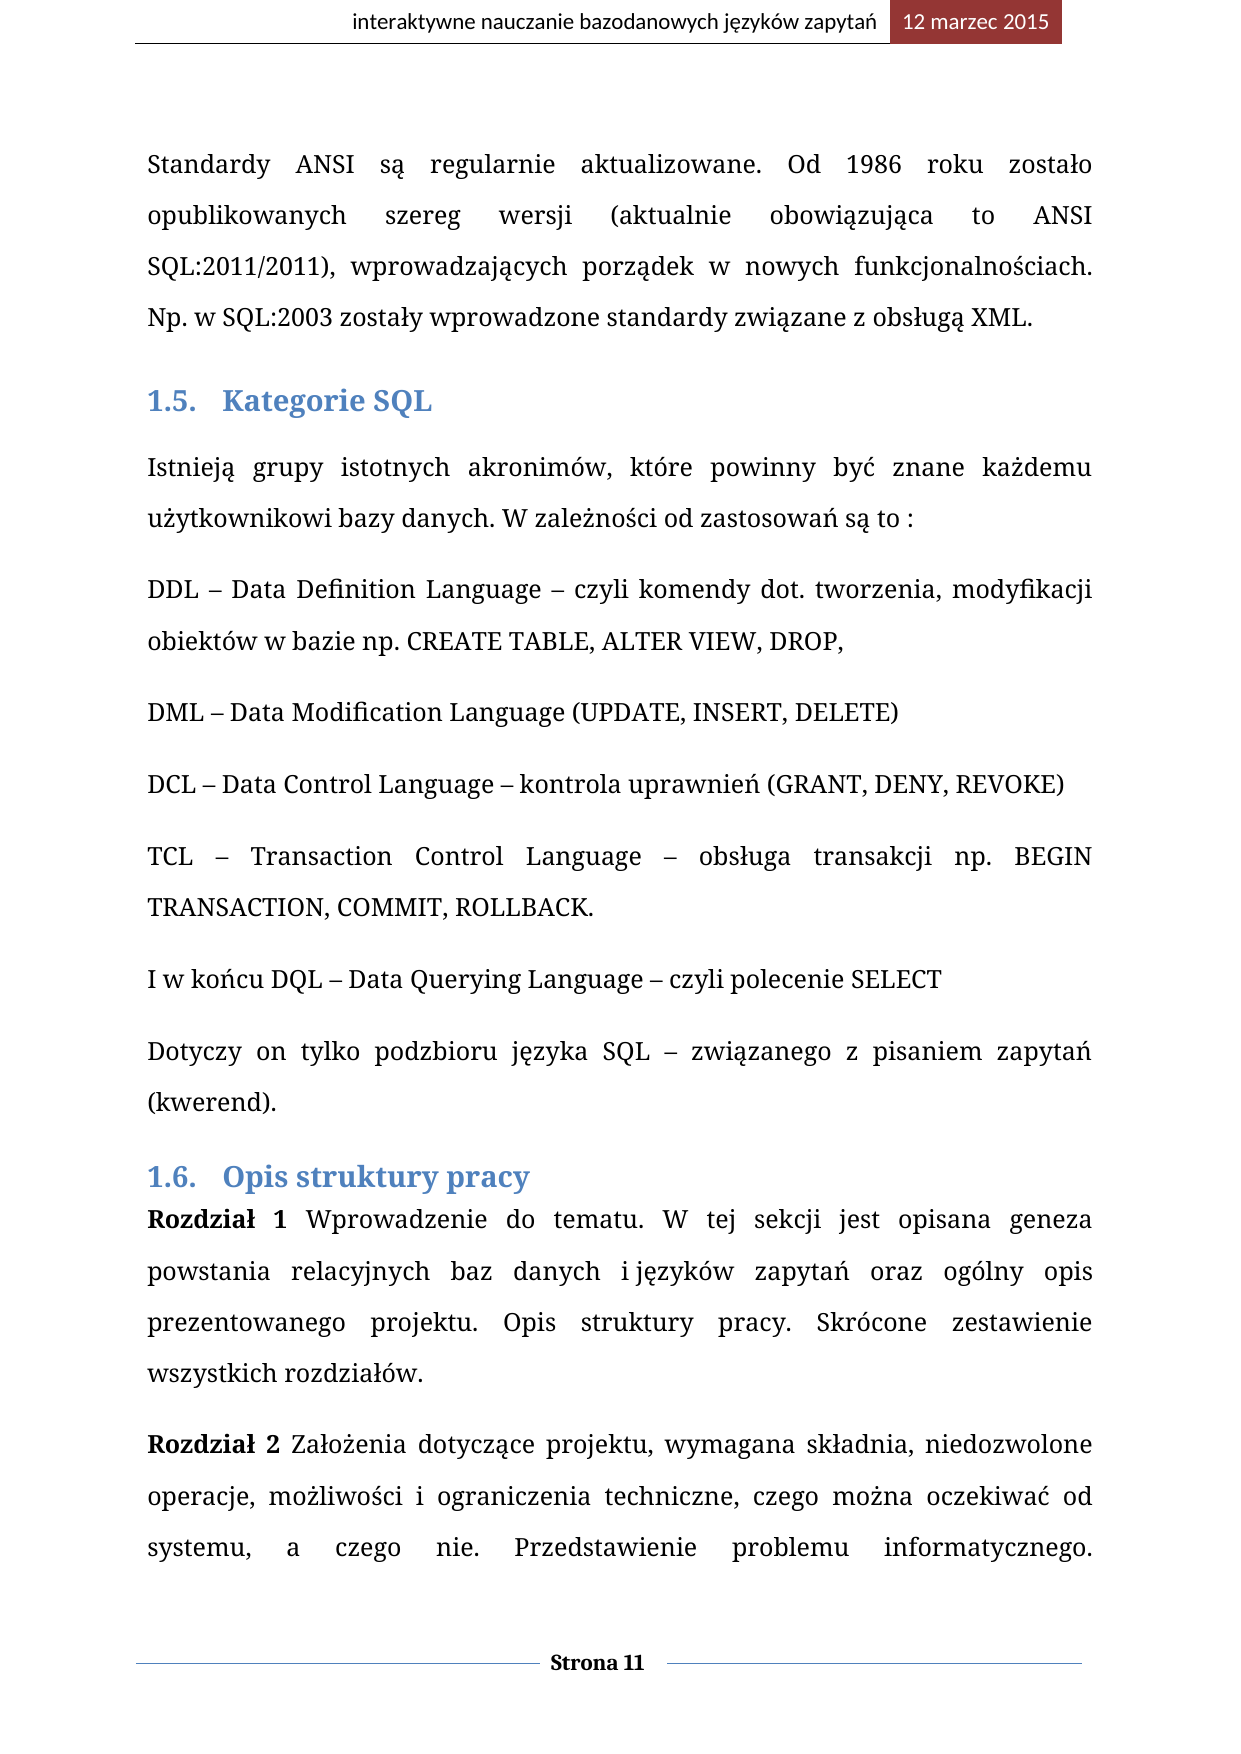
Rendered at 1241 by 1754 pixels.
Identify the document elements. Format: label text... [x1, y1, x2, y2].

text TCL – Transaction Control Language – obsługa transakcji np. BEGIN TRANSACTION, COMMIT, ROLLBACK. [147, 839, 1093, 924]
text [147, 1427, 1093, 1563]
text DCL – Data Control Language – kontrola uprawnień (GRANT, DENY, REVOKE) [147, 767, 1093, 801]
text DDL – Data Definition Language – czyli komendy dot. tworzenia, modyfikacji obiektów w bazie np. CREATE TABLE, ALTER VIEW, DROP, [147, 572, 1093, 657]
text Standardy ANSI są regularnie aktualizowane. Od 1986 roku zostało opublikowanych szereg wersji (aktualnie obowiązująca to ANSI SQL:2011/2011), wprowadzających porządek w nowych funkcjonalnościach. Np. w SQL:2003 zostały wprowadzone standardy związane z obsługą XML. [147, 147, 1093, 334]
text I w końcu DQL – Data Querying Language – czyli polecenie SELECT [147, 962, 1093, 996]
text Rozdział 1 Wprowadzenie do tematu. W tej sekcji jest opisana geneza powstania relacyjnych baz danych i języków zapytań oraz ogólny opis prezentowanego projektu. Opis struktury pracy. Skrócone zestawienie wszystkich rozdziałów. [147, 1202, 1093, 1389]
text Dotyczy on tylko podzbioru języka SQL – związanego z pisaniem zapytań (kwerend). [147, 1033, 1093, 1119]
subtitle Opis struktury pracy [147, 1156, 1093, 1196]
subtitle Kategorie SQL [147, 380, 1093, 420]
text Istnieją grupy istotnych akronimów, które powinny być znane każdemu użytkownikowi bazy danych. W zależności od zastosowań są to : [147, 449, 1093, 534]
text DML – Data Modification Language (UPDATE, INSERT, DELETE) [147, 695, 1093, 729]
